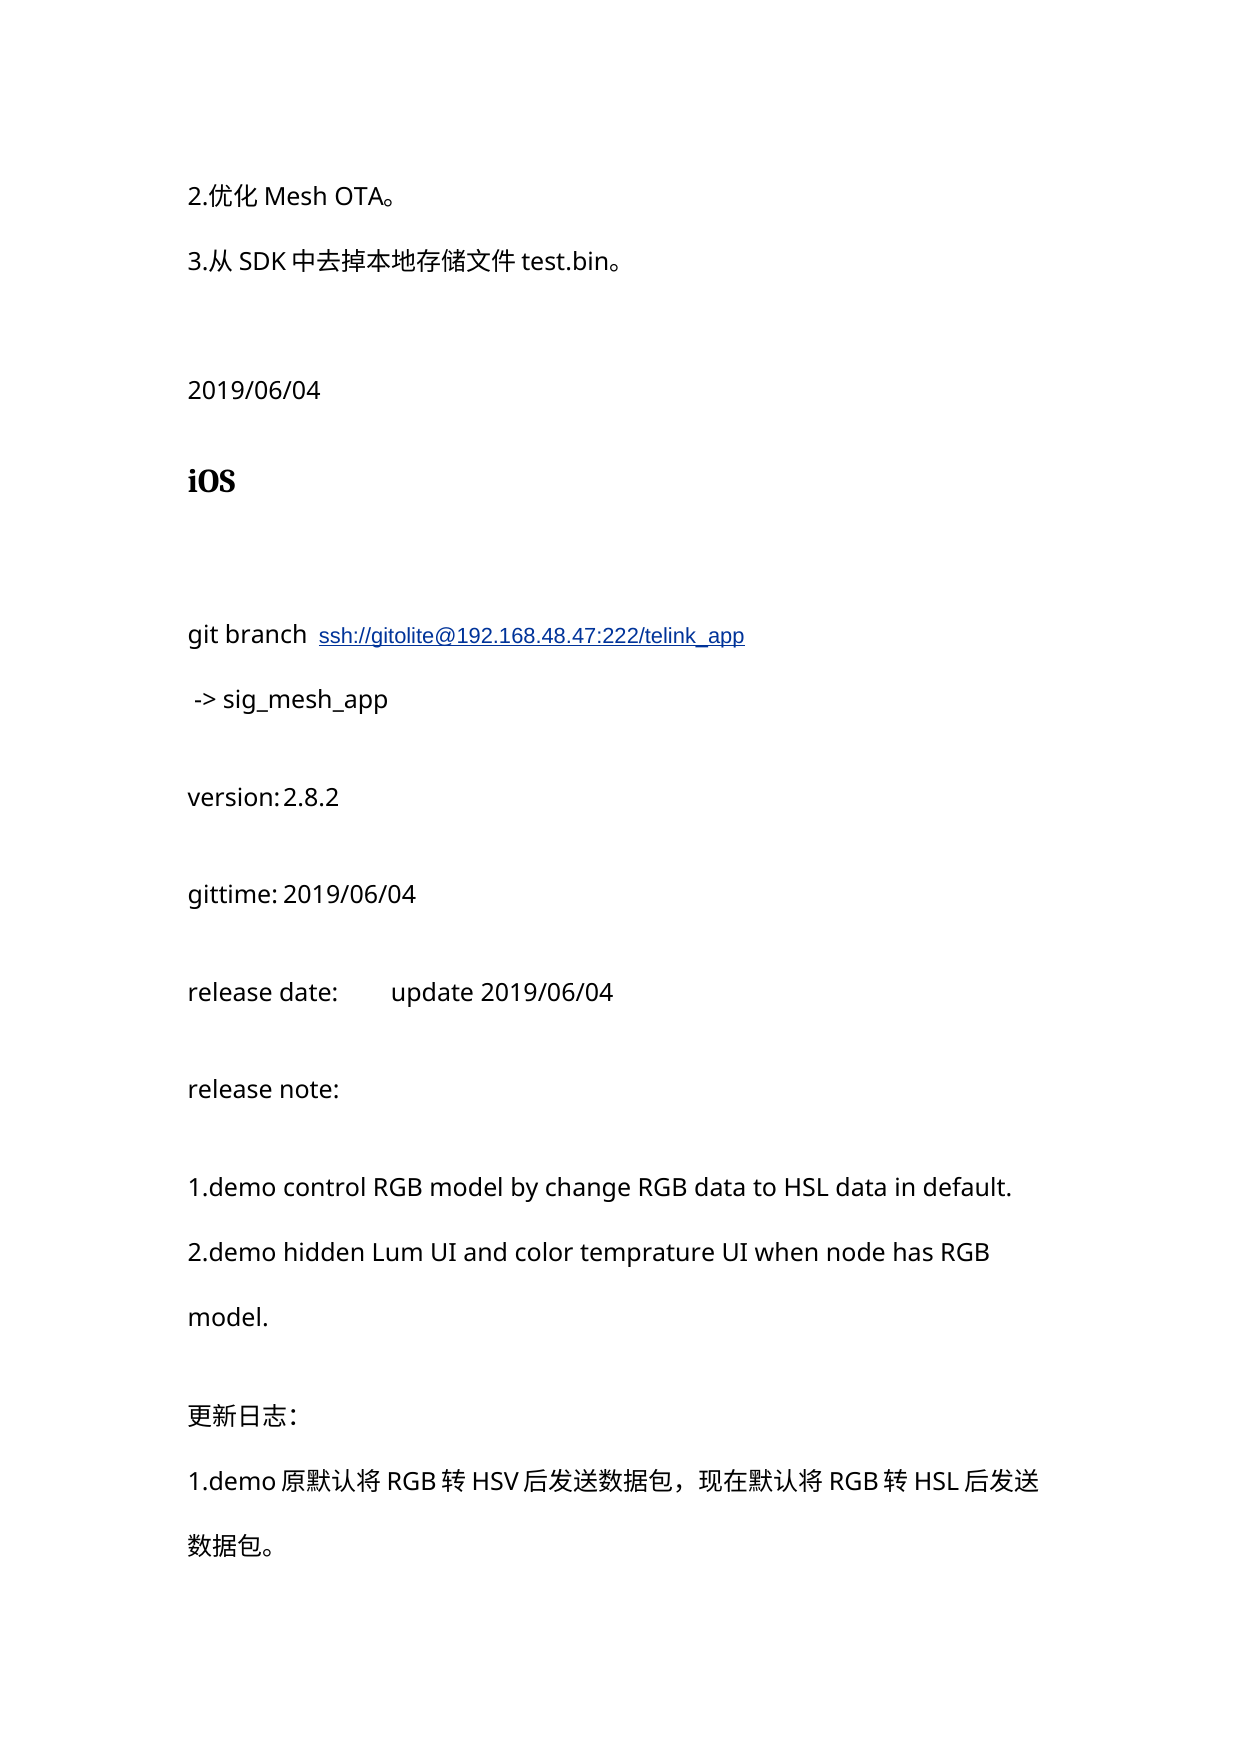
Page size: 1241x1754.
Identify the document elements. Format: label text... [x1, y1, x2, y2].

text gittime: 2019/06/04 [187, 862, 1053, 927]
text 2.优化Mesh OTA。 [187, 162, 1053, 227]
text -> sig_mesh_app [187, 667, 1053, 732]
subtitle iOS [187, 449, 1053, 514]
text 更新日志： [187, 1382, 1053, 1447]
text 2.demo hidden Lum UI and color temprature UI when node has RGB model. [187, 1219, 1053, 1349]
text git branch ssh://gitolite@192.168.48.47:222/telink_app [187, 602, 1053, 667]
text version: 2.8.2 [187, 764, 1053, 829]
text 3.从SDK中去掉本地存储文件test.bin。 [187, 227, 1053, 292]
text 1.demo原默认将RGB转HSV后发送数据包，现在默认将RGB转HSL后发送数据包。 [187, 1447, 1053, 1577]
text 1.demo control RGB model by change RGB data to HSL data in default. [187, 1154, 1053, 1219]
text 2019/06/04 [187, 357, 1053, 422]
text release note: [187, 1057, 1053, 1122]
text release date: update 2019/06/04 [187, 959, 1053, 1024]
